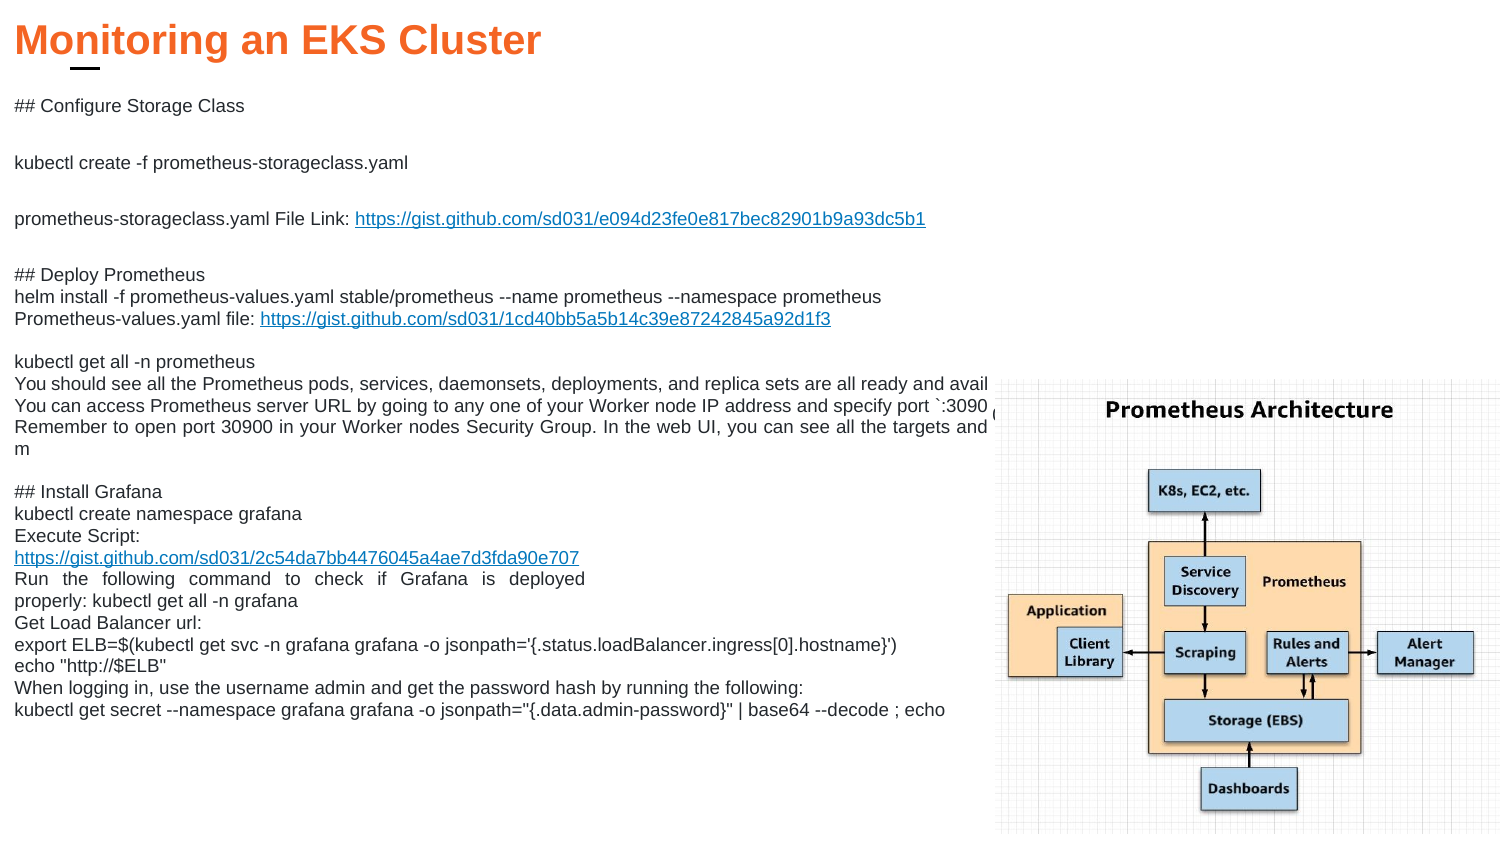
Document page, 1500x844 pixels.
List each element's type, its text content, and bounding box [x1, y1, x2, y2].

picture [995, 379, 1500, 834]
text When logging in, use the username admin and get the password hash by running the following: [14, 677, 995, 698]
text prometheus-storageclass.yaml File Link: https://gist.github.com/sd031/e094d23fe0e817bec82901b9a93dc5b1 [14, 208, 1500, 229]
text Get Load Balancer url: [14, 612, 995, 633]
text export ELB=$(kubectl get svc -n grafana grafana -o jsonpath='{.status.loadBalancer.ingress[0].hostname}') echo "http://$ELB" [14, 633, 928, 677]
text kubectl get secret --namespace grafana grafana -o jsonpath="{.data.admin-password}" | base64 --decode ; echo [14, 699, 995, 720]
text ## Deploy Prometheus [14, 264, 1500, 286]
text ## Configure Storage Class [14, 95, 1500, 117]
text https://gist.github.com/sd031/2c54da7bb4476045a4ae7d3fda90e707 Run the following command to check if Grafana is deployed properly: kubectl get all -n grafana [14, 547, 586, 611]
text helm install -f prometheus-values.yaml stable/prometheus --name prometheus --namespace prometheus Prometheus-values.yaml file: https://gist.github.com/sd031/1cd40bb5a5b14c39e87242845a92d1f3 [14, 286, 885, 329]
text kubectl create -f prometheus-storageclass.yaml [14, 151, 1500, 173]
text kubectl get all -n prometheus [14, 351, 1500, 373]
text You should see all the Prometheus pods, services, daemonsets, deployments, and replica sets are all ready and avail You can access Prometheus server URL by going to any one of your Worker node IP address and specify port `:3090 Remember to open port 30900 in your Worker nodes Security Group. In the web UI, you can see all the targets and m [14, 373, 989, 459]
text ## Install Grafana [14, 481, 995, 503]
subtitle Monitoring an EKS Cluster [14, 15, 1500, 63]
text kubectl create namespace grafana Execute Script: [14, 503, 304, 546]
